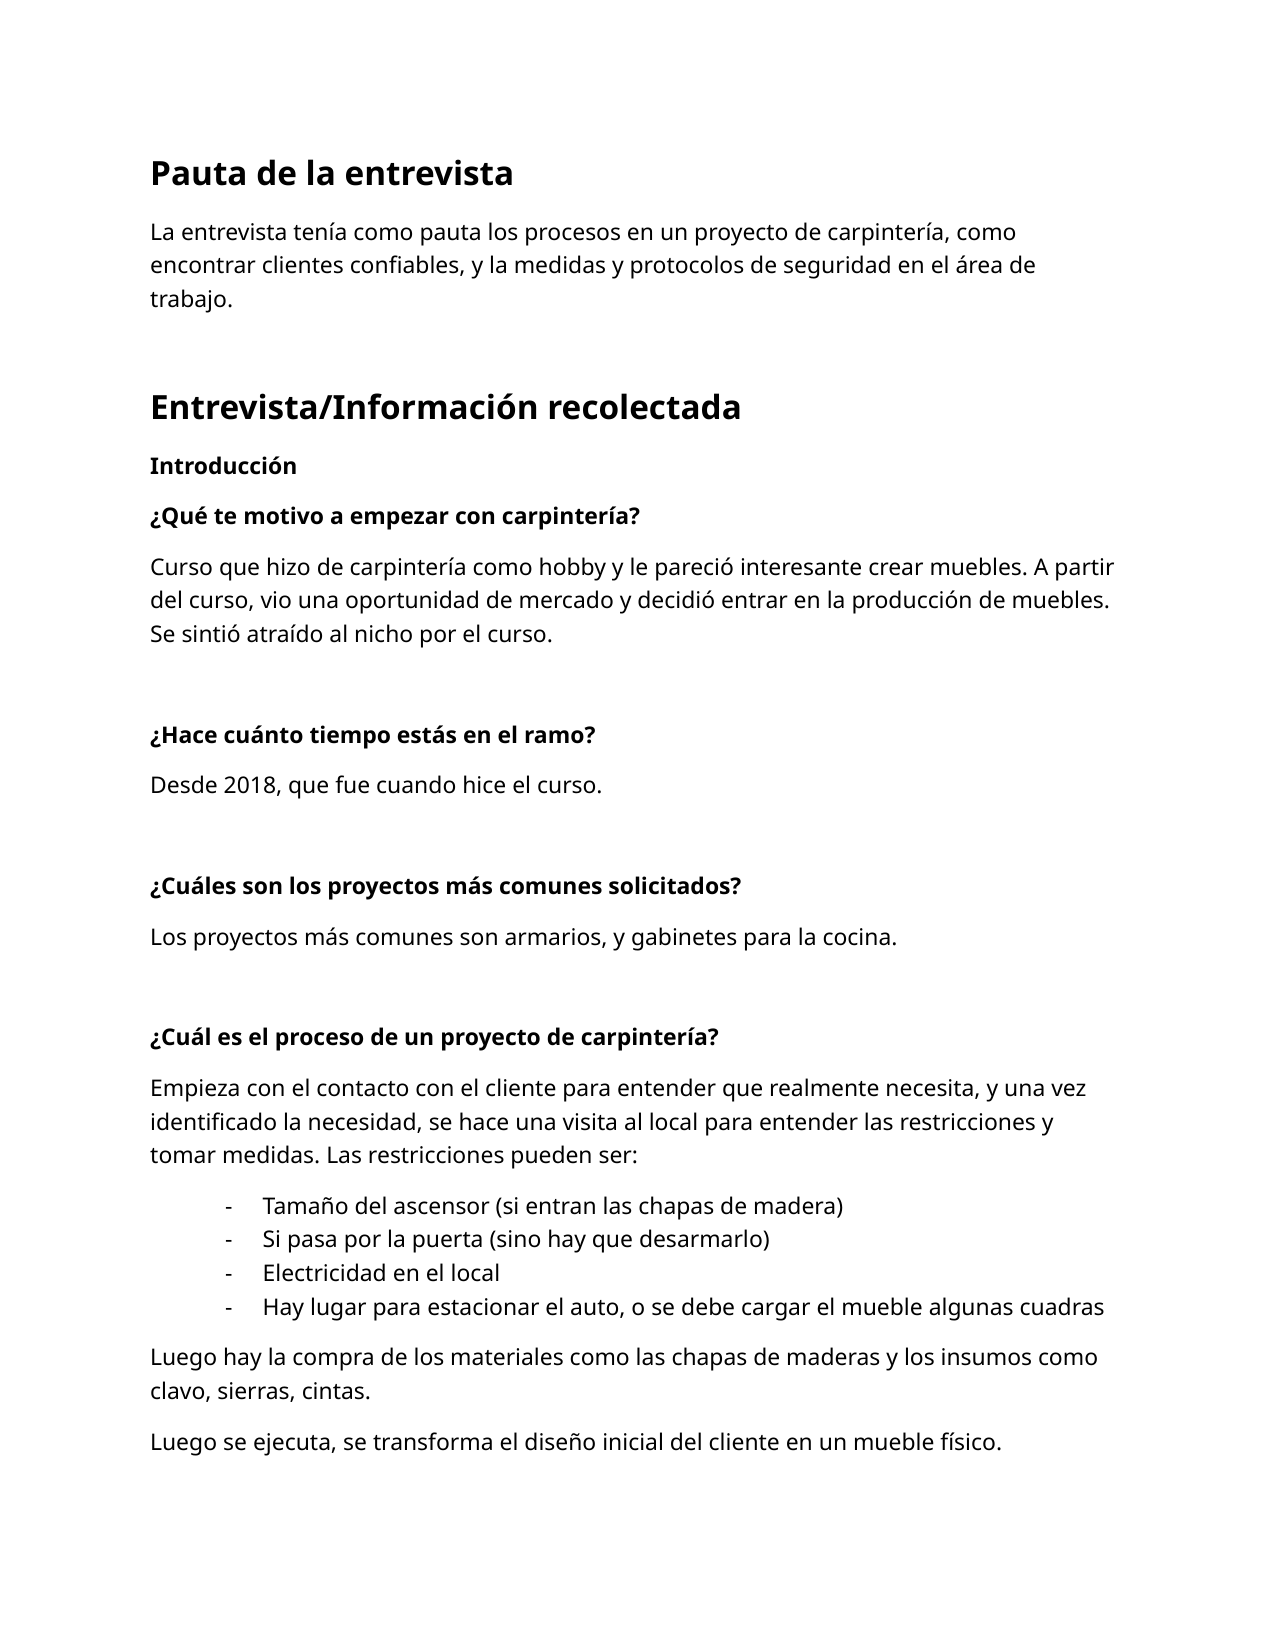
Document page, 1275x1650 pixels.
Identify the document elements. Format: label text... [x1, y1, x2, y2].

text Luego hay la compra de los materiales como las chapas de maderas y los insumos como clavo, sierras, cintas. [150, 1341, 1125, 1406]
text Introducción [150, 449, 1125, 481]
text ¿Hace cuánto tiempo estás en el ramo? [150, 719, 1125, 750]
list Hay lugar para estacionar el auto, o se debe cargar el mueble algunas cuadras [225, 1291, 1125, 1322]
text Pauta de la entrevista [150, 150, 1125, 195]
text Curso que hizo de carpintería como hobby y le pareció interesante crear muebles. A partir del curso, vio una oportunidad de mercado y decidió entrar en la producción de muebles. Se sintió atraído al nicho por el curso. [150, 550, 1125, 649]
text ¿Cuál es el proceso de un proyecto de carpintería? [150, 1021, 1125, 1052]
text ¿Qué te motivo a empezar con carpintería? [150, 500, 1125, 531]
text La entrevista tenía como pauta los procesos en un proyecto de carpintería, como encontrar clientes confiables, y la medidas y protocolos de seguridad en el área de trabajo. [150, 216, 1125, 314]
text Desde 2018, que fue cuando hice el curso. [150, 769, 1125, 800]
list Tamaño del ascensor (si entran las chapas de madera) [225, 1189, 1125, 1221]
text Luego se ejecuta, se transforma el diseño inicial del cliente en un mueble físico. [150, 1425, 1125, 1457]
list Si pasa por la puerta (sino hay que desarmarlo) [225, 1223, 1125, 1254]
text Los proyectos más comunes son armarios, y gabinetes para la cocina. [150, 920, 1125, 952]
text Empieza con el contacto con el cliente para entender que realmente necesita, y una vez identificado la necesidad, se hace una visita al local para entender las restricciones y tomar medidas. Las restricciones pueden ser: [150, 1072, 1125, 1170]
text ¿Cuáles son los proyectos más comunes solicitados? [150, 870, 1125, 901]
list Electricidad en el local [225, 1257, 1125, 1288]
text Entrevista/Información recolectada [150, 384, 1125, 429]
